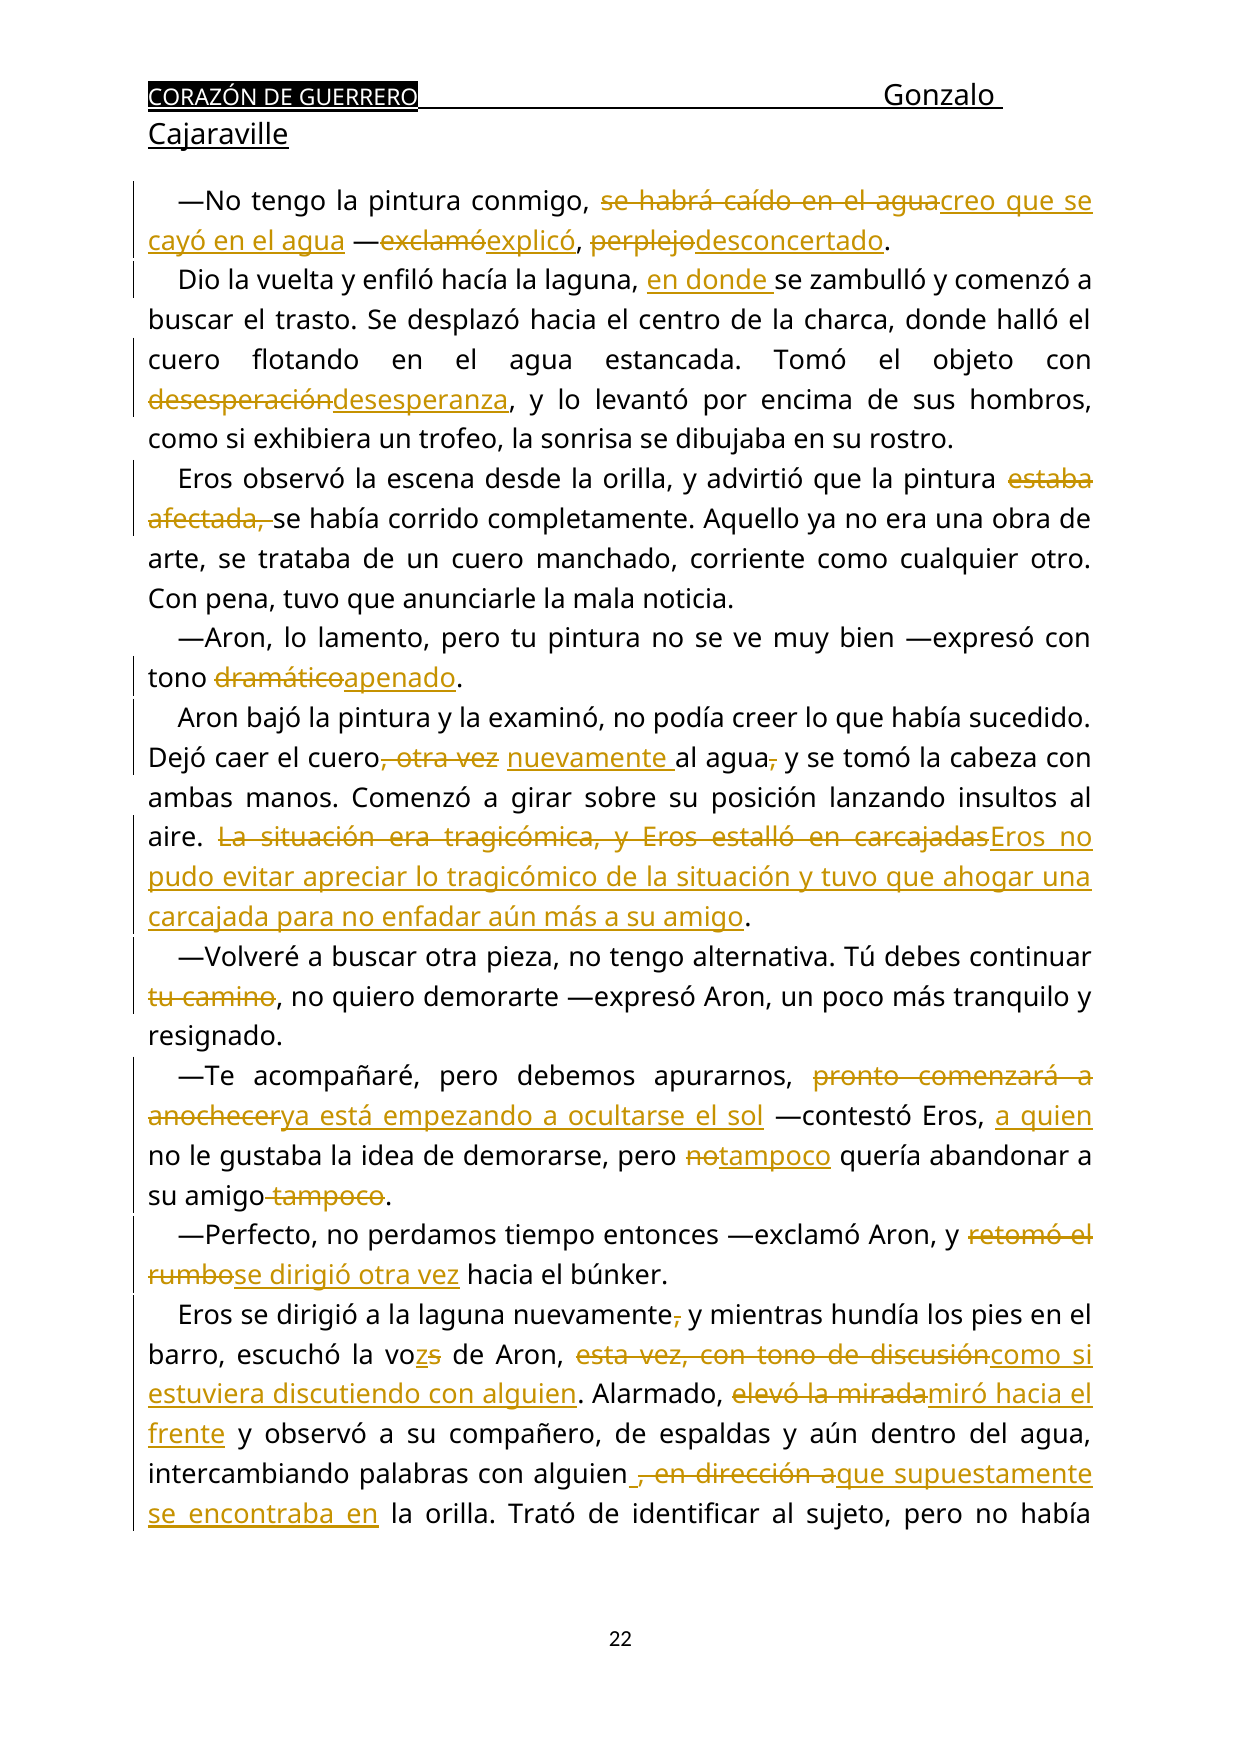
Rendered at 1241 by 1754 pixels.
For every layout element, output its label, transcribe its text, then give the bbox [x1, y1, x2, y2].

text Dio la vuelta y enfiló hacía la laguna, se zambulló y comenzó a buscar el trasto. Se desplazó hacia el centro de la charca, donde halló el cuero flotando en el agua estancada. Tomó el objeto con , y lo levantó por encima de sus hombros, como si exhibiera un trofeo, la sonrisa se dibujaba en su rostro. [148, 261, 1092, 457]
text Aron bajó la pintura y la examinó, no podía creer lo que había sucedido. Dejó caer el cuero al agua y se tomó la cabeza con ambas manos. Comenzó a girar sobre su posición lanzando insultos al aire. . [148, 698, 1092, 889]
text Eros observó la escena desde la orilla, y advirtió que la pintura se había corrido completamente. Aquello ya no era una obra de arte, se trataba de un cuero manchado, corriente como cualquier otro. Con pena, tuvo que anunciarle la mala noticia. [148, 460, 1092, 616]
text —No tengo la pintura conmigo, —, . [148, 181, 1092, 258]
text Aron bajó la pintura y la examinó, no podía creer lo que había sucedido. Dejó caer el cuero al agua y se tomó la cabeza con ambas manos. Comenzó a girar sobre su posición lanzando insultos al aire. . [148, 891, 1092, 934]
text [148, 1295, 1092, 1531]
text —Aron, lo lamento, pero tu pintura no se ve muy bien —expresó con tono . [148, 619, 1092, 696]
text —Te acompañaré, pero debemos apurarnos, —contestó Eros, no le gustaba la idea de demorarse, pero quería abandonar a su amigo. [148, 1057, 1092, 1213]
text —Perfecto, no perdamos tiempo entonces —exclamó Aron, y hacia el búnker. [148, 1216, 1092, 1292]
text —Volveré a buscar otra pieza, no tengo alternativa. Tú debes continuar, no quiero demorarte —expresó Aron, un poco más tranquilo y resignado. [148, 937, 1092, 1054]
